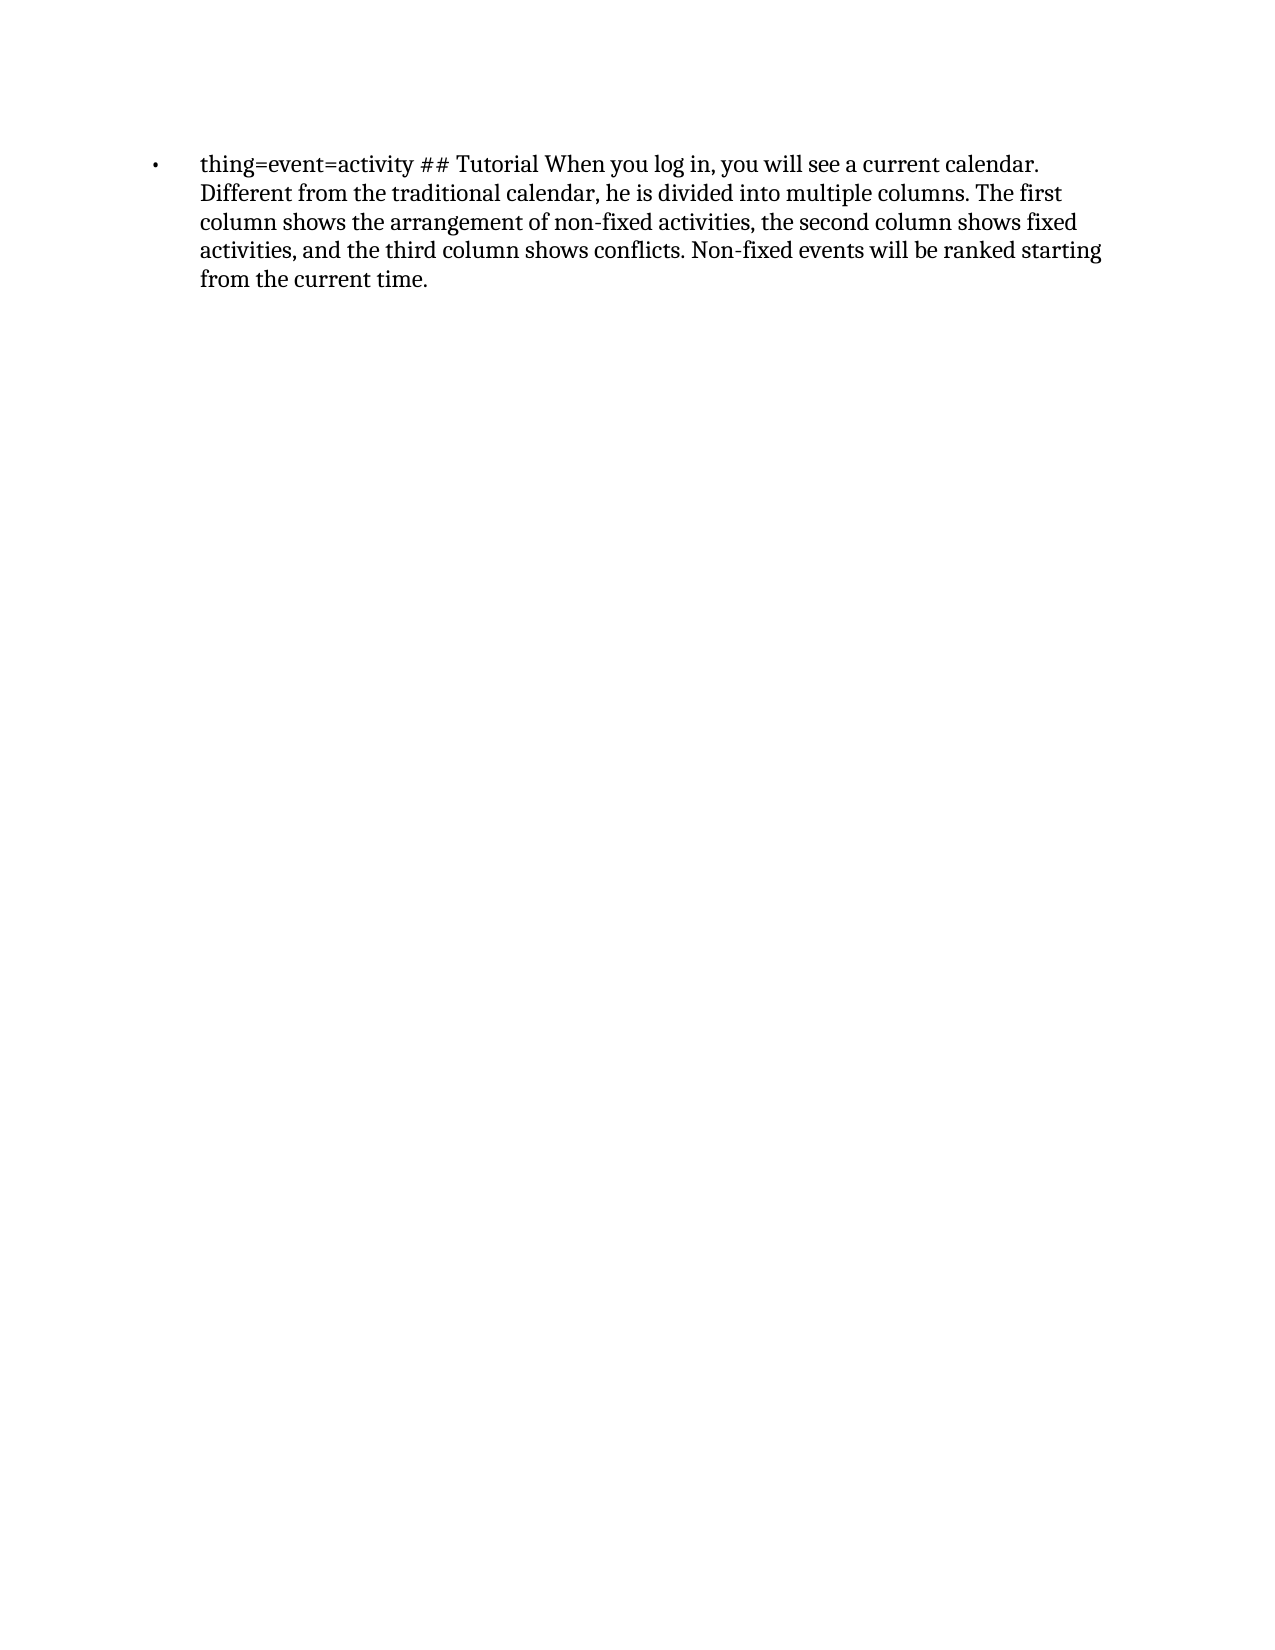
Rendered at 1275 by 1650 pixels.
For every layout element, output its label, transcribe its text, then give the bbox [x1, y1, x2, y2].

list thing=event=activity ## Tutorial When you log in, you will see a current calendar. Different from the traditional calendar, he is divided into multiple columns. The first column shows the arrangement of non-fixed activities, the second column shows fixed activities, and the third column shows conflicts. Non-fixed events will be ranked starting from the current time. You can create a new event by clicking the plus sign on the calendar. The program will match your previous input to autofill it, but this is just a demo, and he doesn't automatically learn now. You can quickly get rid of what you have already done. If you see this please turn it off, otherwise it will block some content. This is the debug tool. You can import .ics formatted calendars from TUMcampus, but I'm not sure if it supports ics formats from other software. When you change the activity table, your schedule will be recalculated The next step is to implement a new quick tour of the event, which will allow the user to temporarily postpone the currently scheduled event. [150, 150, 1125, 294]
